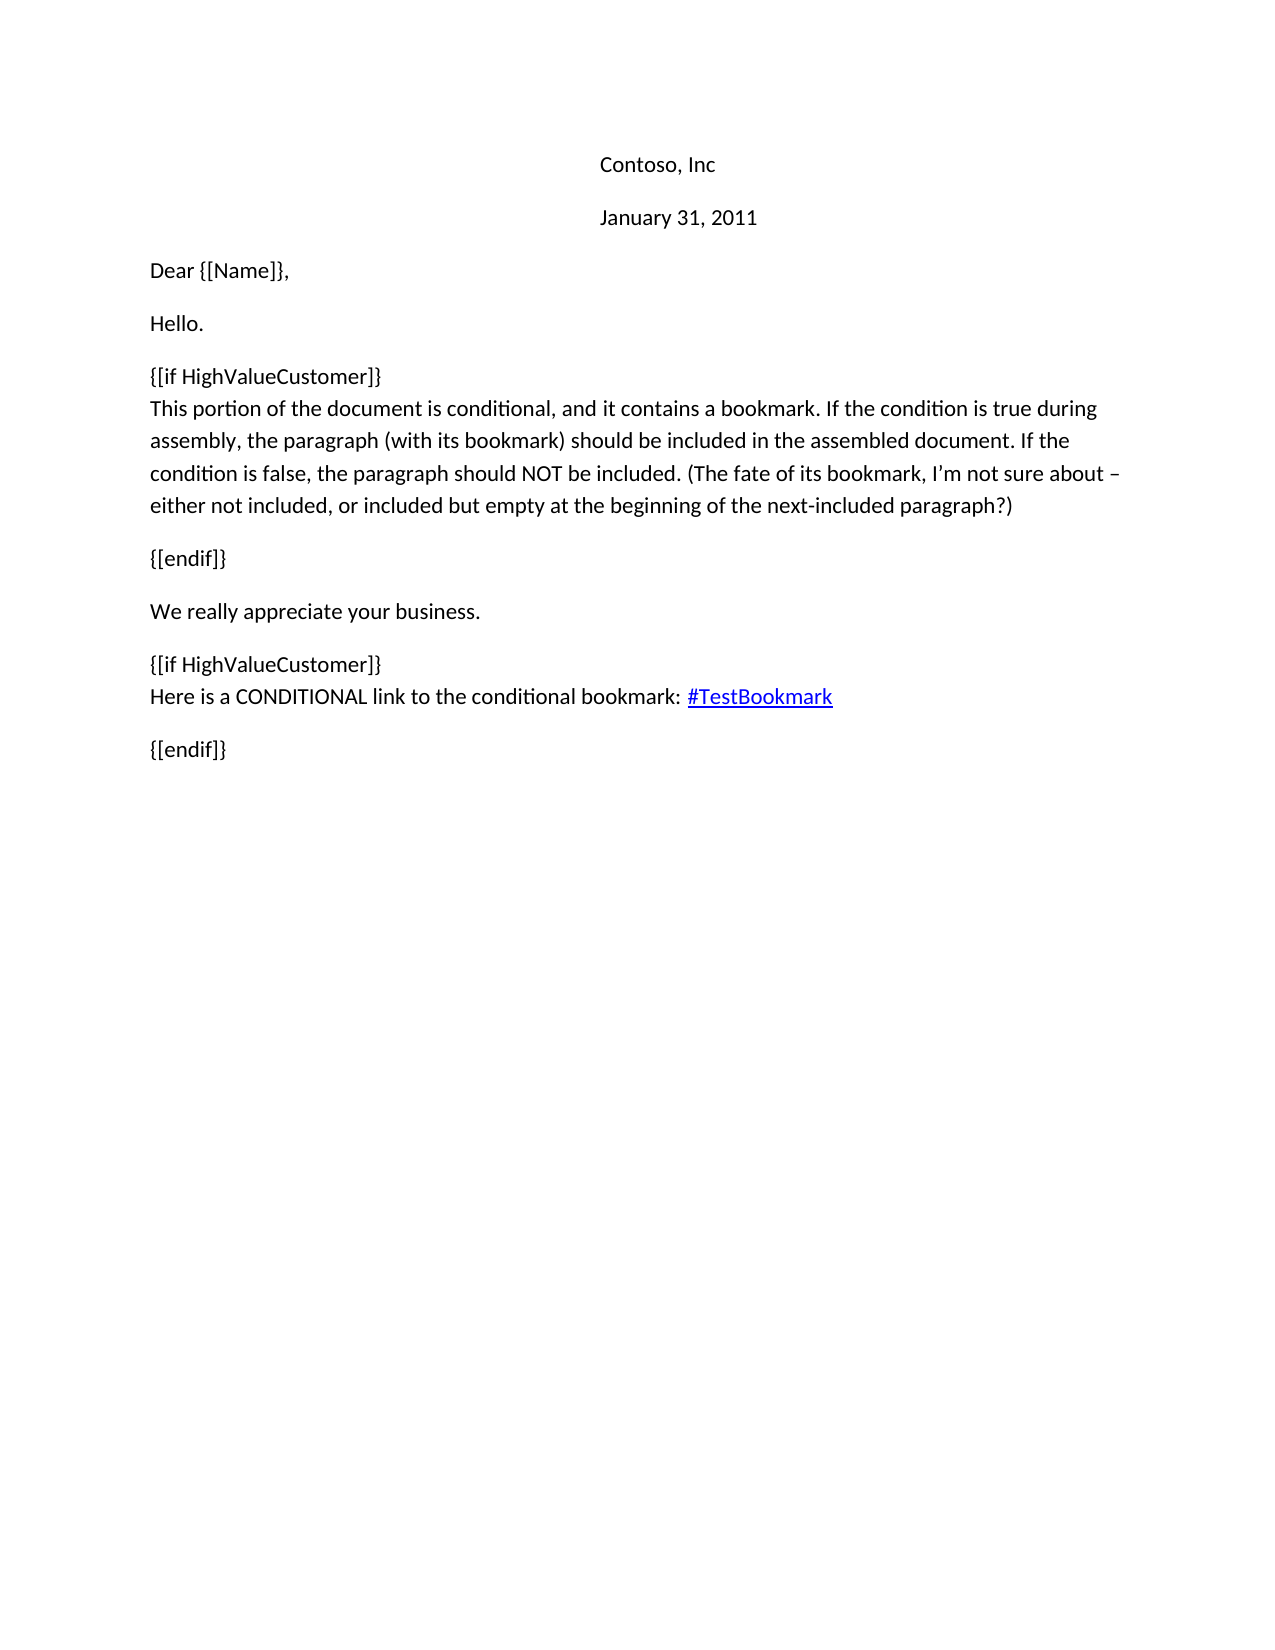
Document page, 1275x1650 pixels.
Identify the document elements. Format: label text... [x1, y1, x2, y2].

text January 31, 2011 [600, 203, 1125, 231]
text Here is a CONDITIONAL link to the conditional bookmark: #TestBookmark [150, 682, 1125, 710]
text This portion of the document is conditional, and it contains a bookmark. If the condition is true during assembly, the paragraph (with its bookmark) should be included in the assembled document. If the condition is false, the paragraph should NOT be included. (The fate of its bookmark, I’m not sure about – either not included, or included but empty at the beginning of the next-included paragraph?) [150, 394, 1125, 519]
text Dear {[Name]}, [150, 256, 1125, 284]
text {[if HighValueCustomer]} [150, 650, 1125, 678]
text {[if HighValueCustomer]} [150, 362, 1125, 390]
text We really appreciate your business. [150, 597, 1125, 625]
text {[endif]} [150, 544, 1125, 572]
text {[endif]} [150, 735, 1125, 763]
text Hello. [150, 309, 1125, 337]
text Contoso, Inc [600, 150, 1125, 178]
